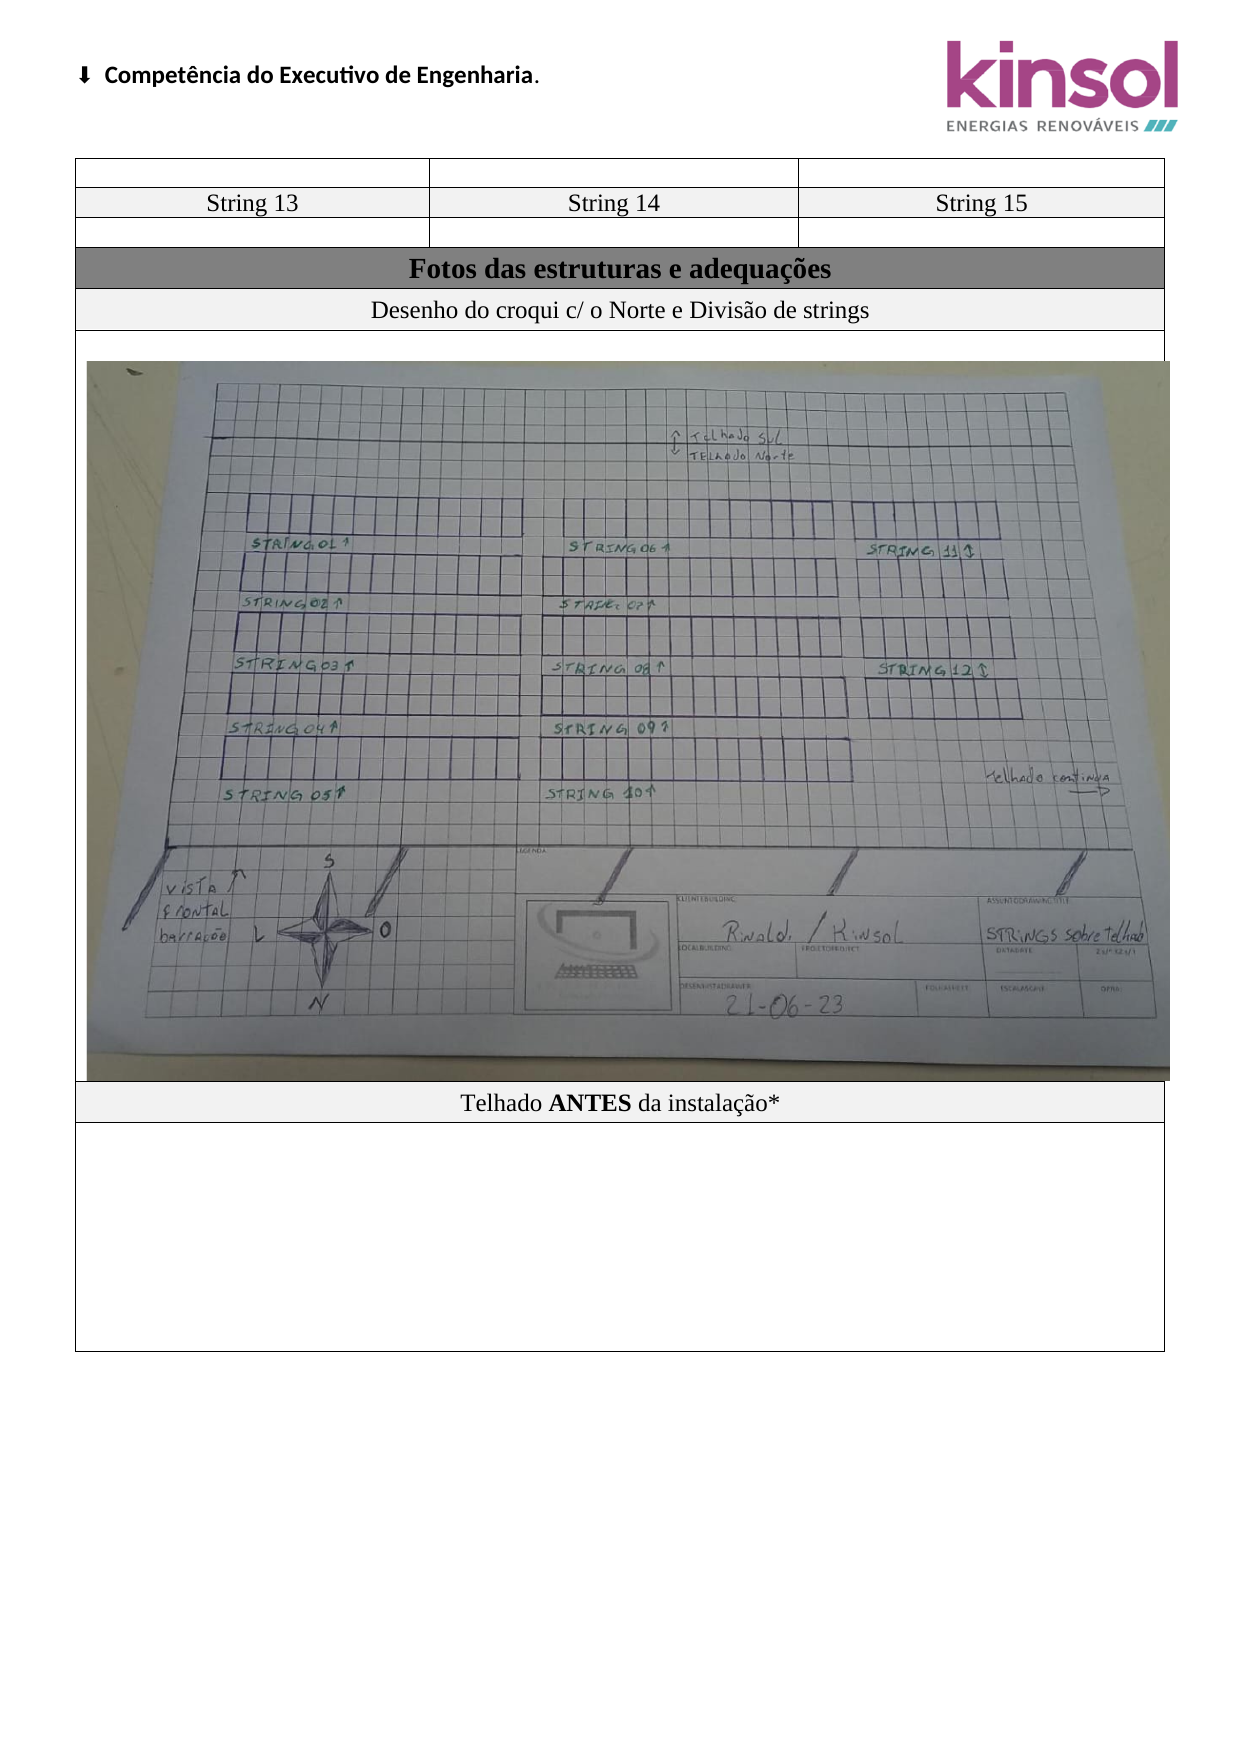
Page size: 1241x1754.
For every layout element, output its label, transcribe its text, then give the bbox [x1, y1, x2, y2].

picture [941, 37, 1182, 135]
table_cell String 14 [430, 188, 798, 217]
table_cell [76, 159, 429, 187]
table_cell [76, 331, 1164, 1081]
table_cell Fotos das estruturas e adequações [76, 248, 1164, 288]
table_cell [799, 159, 1164, 187]
table_cell [76, 218, 429, 247]
picture [88, 361, 1170, 1081]
table_cell [430, 218, 798, 247]
table_cell [430, 159, 798, 187]
table_cell Telhado ANTES da instalação* [76, 1082, 1164, 1122]
table_cell [76, 1123, 1164, 1351]
table_cell String 13 [76, 188, 429, 217]
table_cell Desenho do croqui c/ o Norte e Divisão de strings [76, 289, 1164, 329]
table_cell [799, 218, 1164, 247]
table_cell String 15 [799, 188, 1164, 217]
